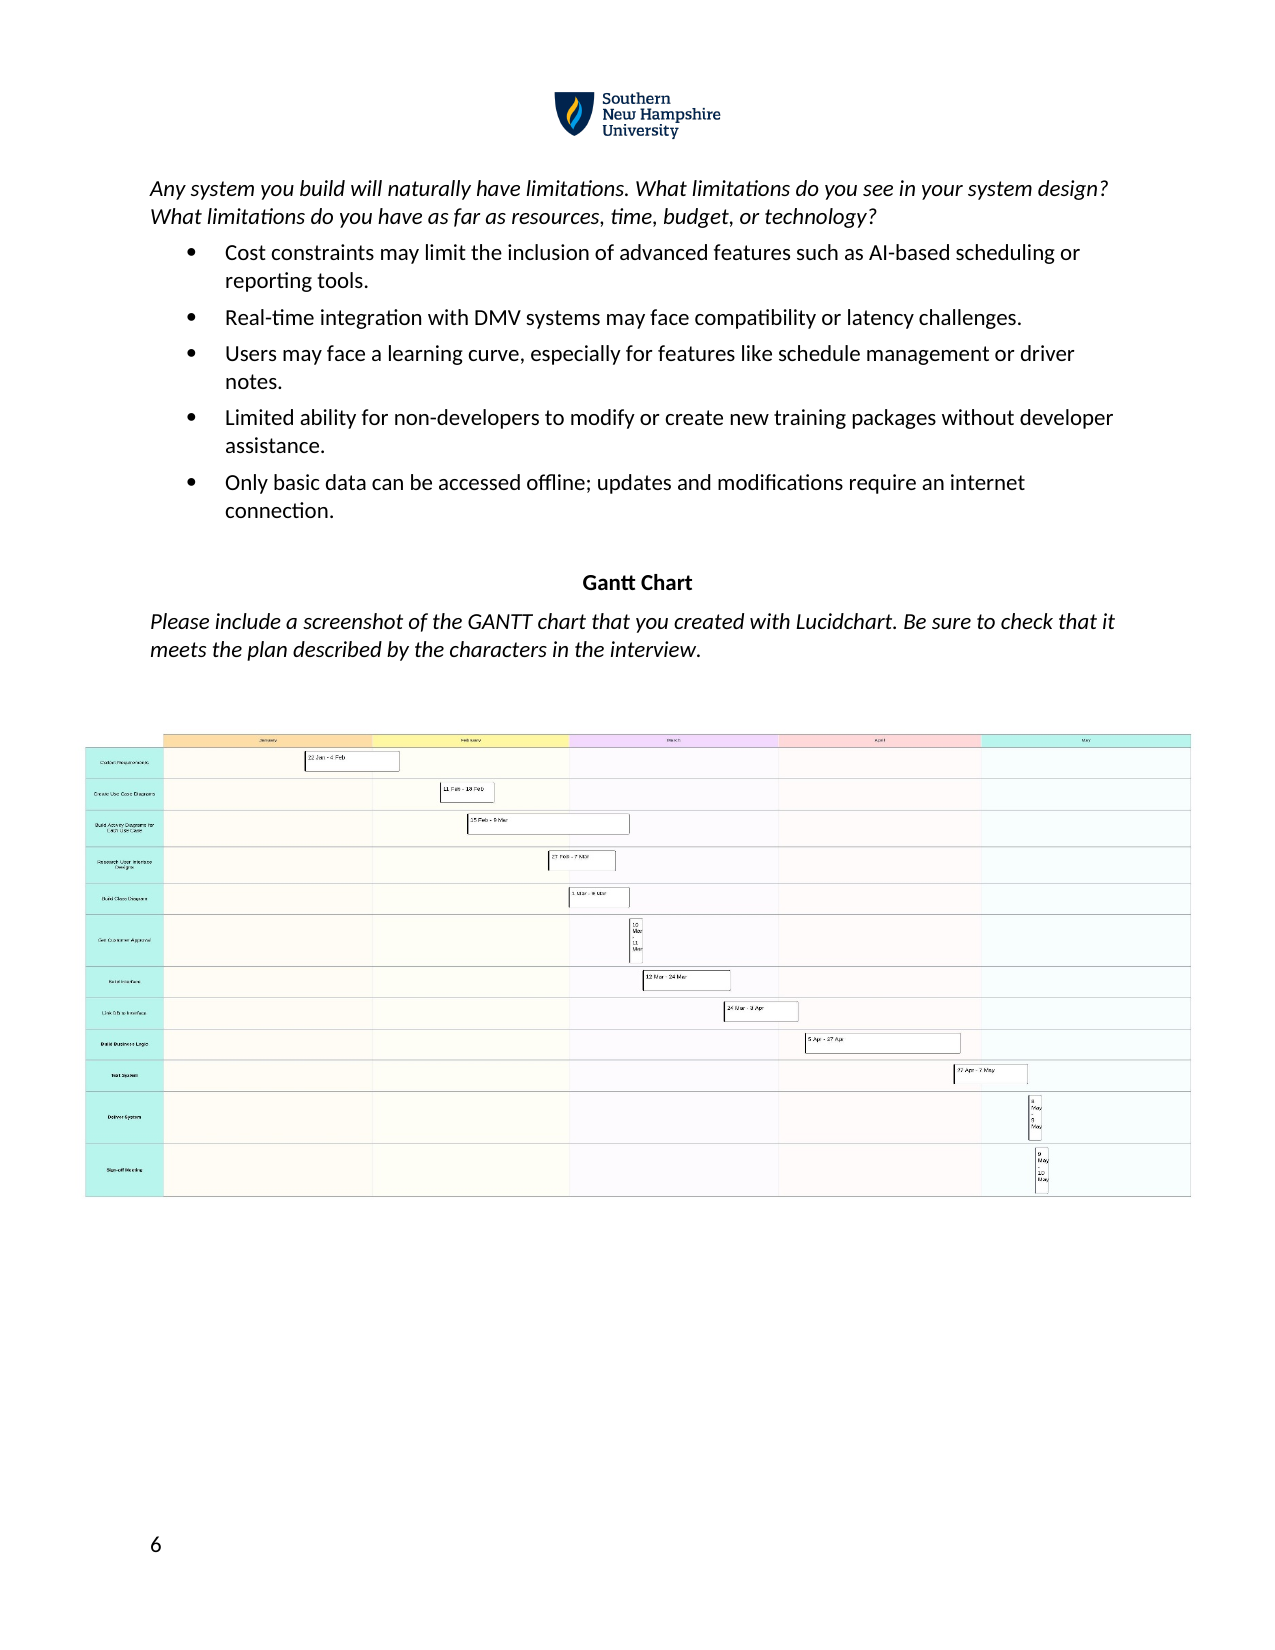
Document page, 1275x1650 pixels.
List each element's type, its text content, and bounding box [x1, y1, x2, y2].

list Only basic data can be accessed offline; updates and modifications require an internet connection. [187, 468, 1125, 524]
list Real-time integration with DMV systems may face compatibility or latency challenges. [187, 303, 1125, 331]
subtitle Gantt Chart [150, 568, 1125, 597]
picture [546, 75, 729, 154]
list Limited ability for non-developers to modify or create new training packages without developer assistance. [187, 403, 1125, 459]
text Any system you build will naturally have limitations. What limitations do you see in your system design? What limitations do you have as far as resources, time, budget, or technology? [150, 174, 1125, 230]
list Users may face a learning curve, especially for features like schedule management or driver notes. [187, 339, 1125, 395]
text Please include a screenshot of the GANTT chart that you created with Lucidchart. Be sure to check that it meets the plan described by the characters in the interview. [150, 607, 1125, 663]
list Cost constraints may limit the inclusion of advanced features such as AI-based scheduling or reporting tools. [187, 238, 1125, 294]
picture [75, 729, 1200, 1206]
